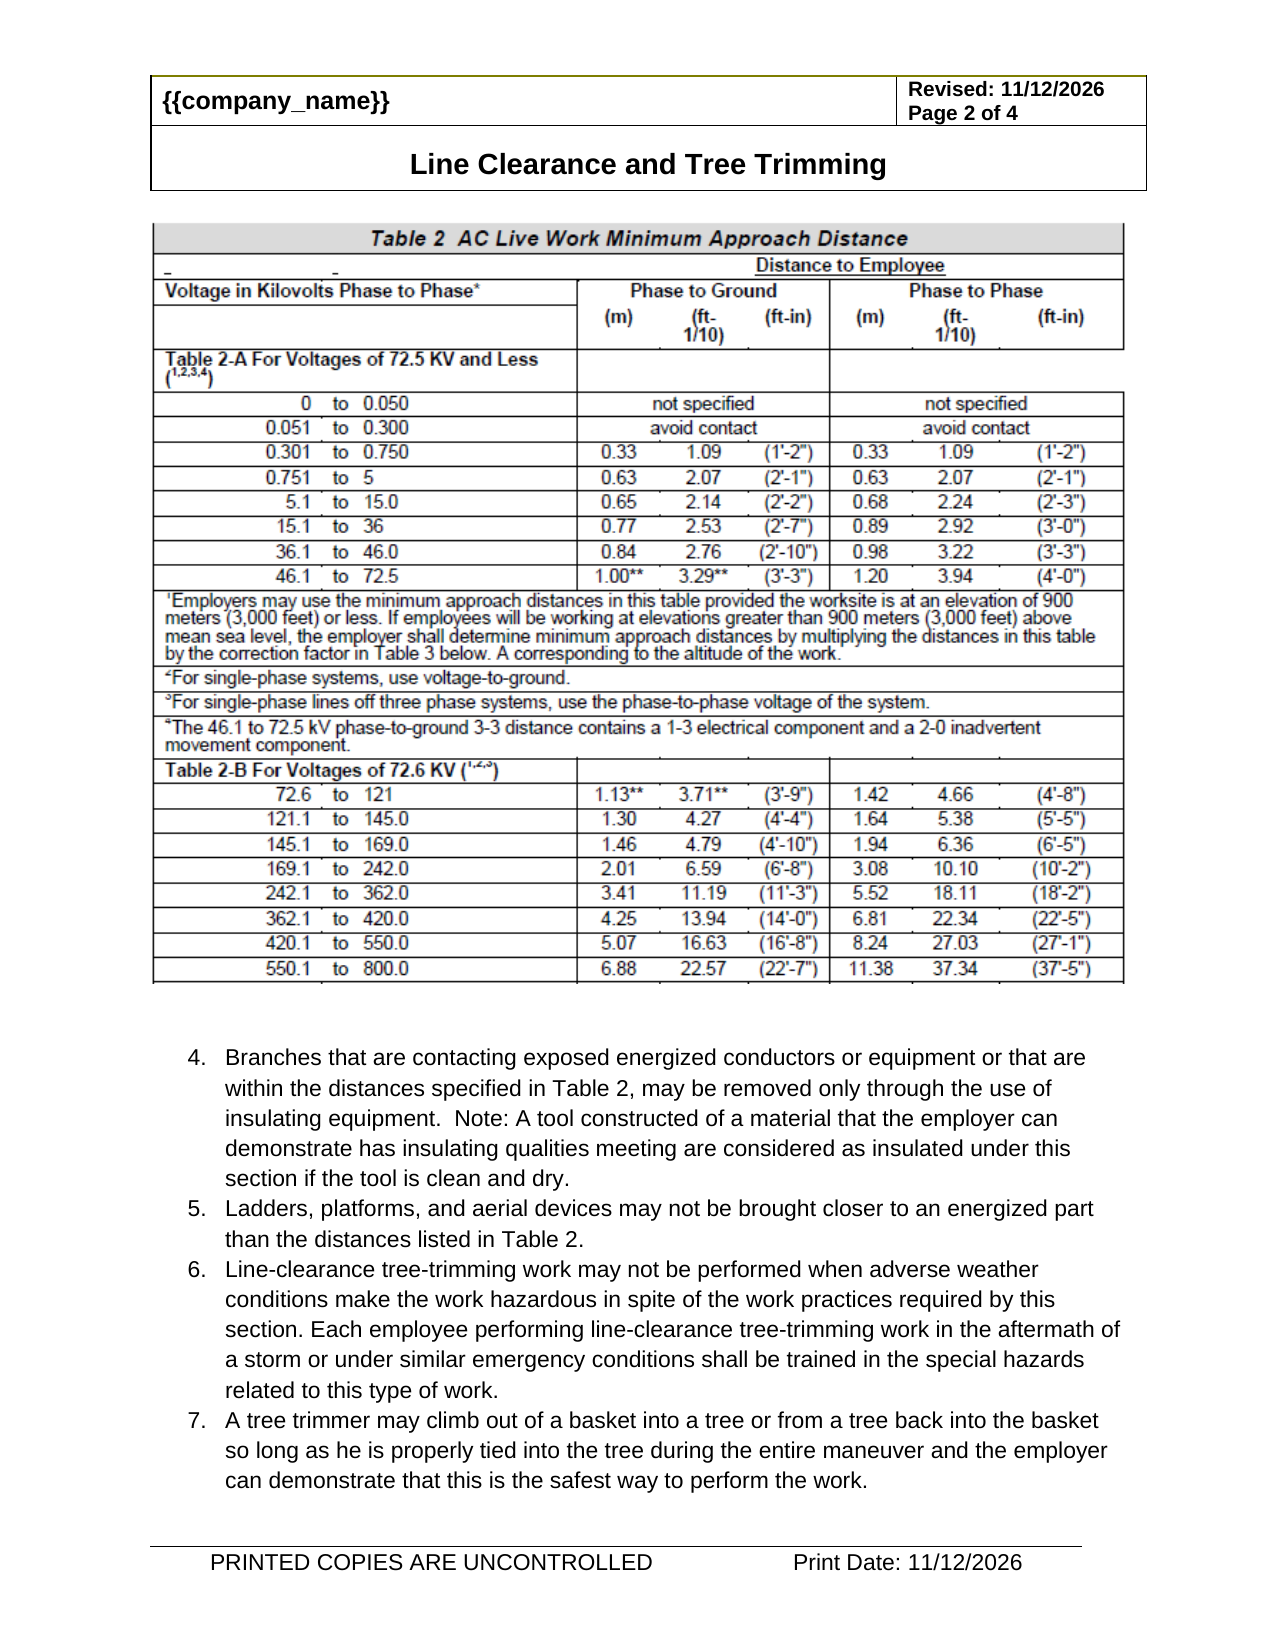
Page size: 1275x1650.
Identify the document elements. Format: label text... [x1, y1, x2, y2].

list Branches that are contacting exposed energized conductors or equipment or that are within the distances specified in Table 2, may be removed only through the use of insulating equipment. Note: A tool constructed of a material that the employer can demonstrate has insulating qualities meeting are considered as insulated under this section if the tool is clean and dry. [187, 1044, 1125, 1191]
list A tree trimmer may climb out of a basket into a tree or from a tree back into the basket so long as he is properly tied into the tree during the entire maneuver and the employer can demonstrate that this is the safest way to perform the work. [187, 1407, 1125, 1493]
list Line-clearance tree-trimming work may not be performed when adverse weather conditions make the work hazardous in spite of the work practices required by this section. Each employee performing line-clearance tree-trimming work in the aftermath of a storm or under similar emergency conditions shall be trained in the special hazards related to this type of work. [187, 1256, 1125, 1403]
list Ladders, platforms, and aerial devices may not be brought closer to an energized part than the distances listed in Table 2. [187, 1195, 1125, 1252]
